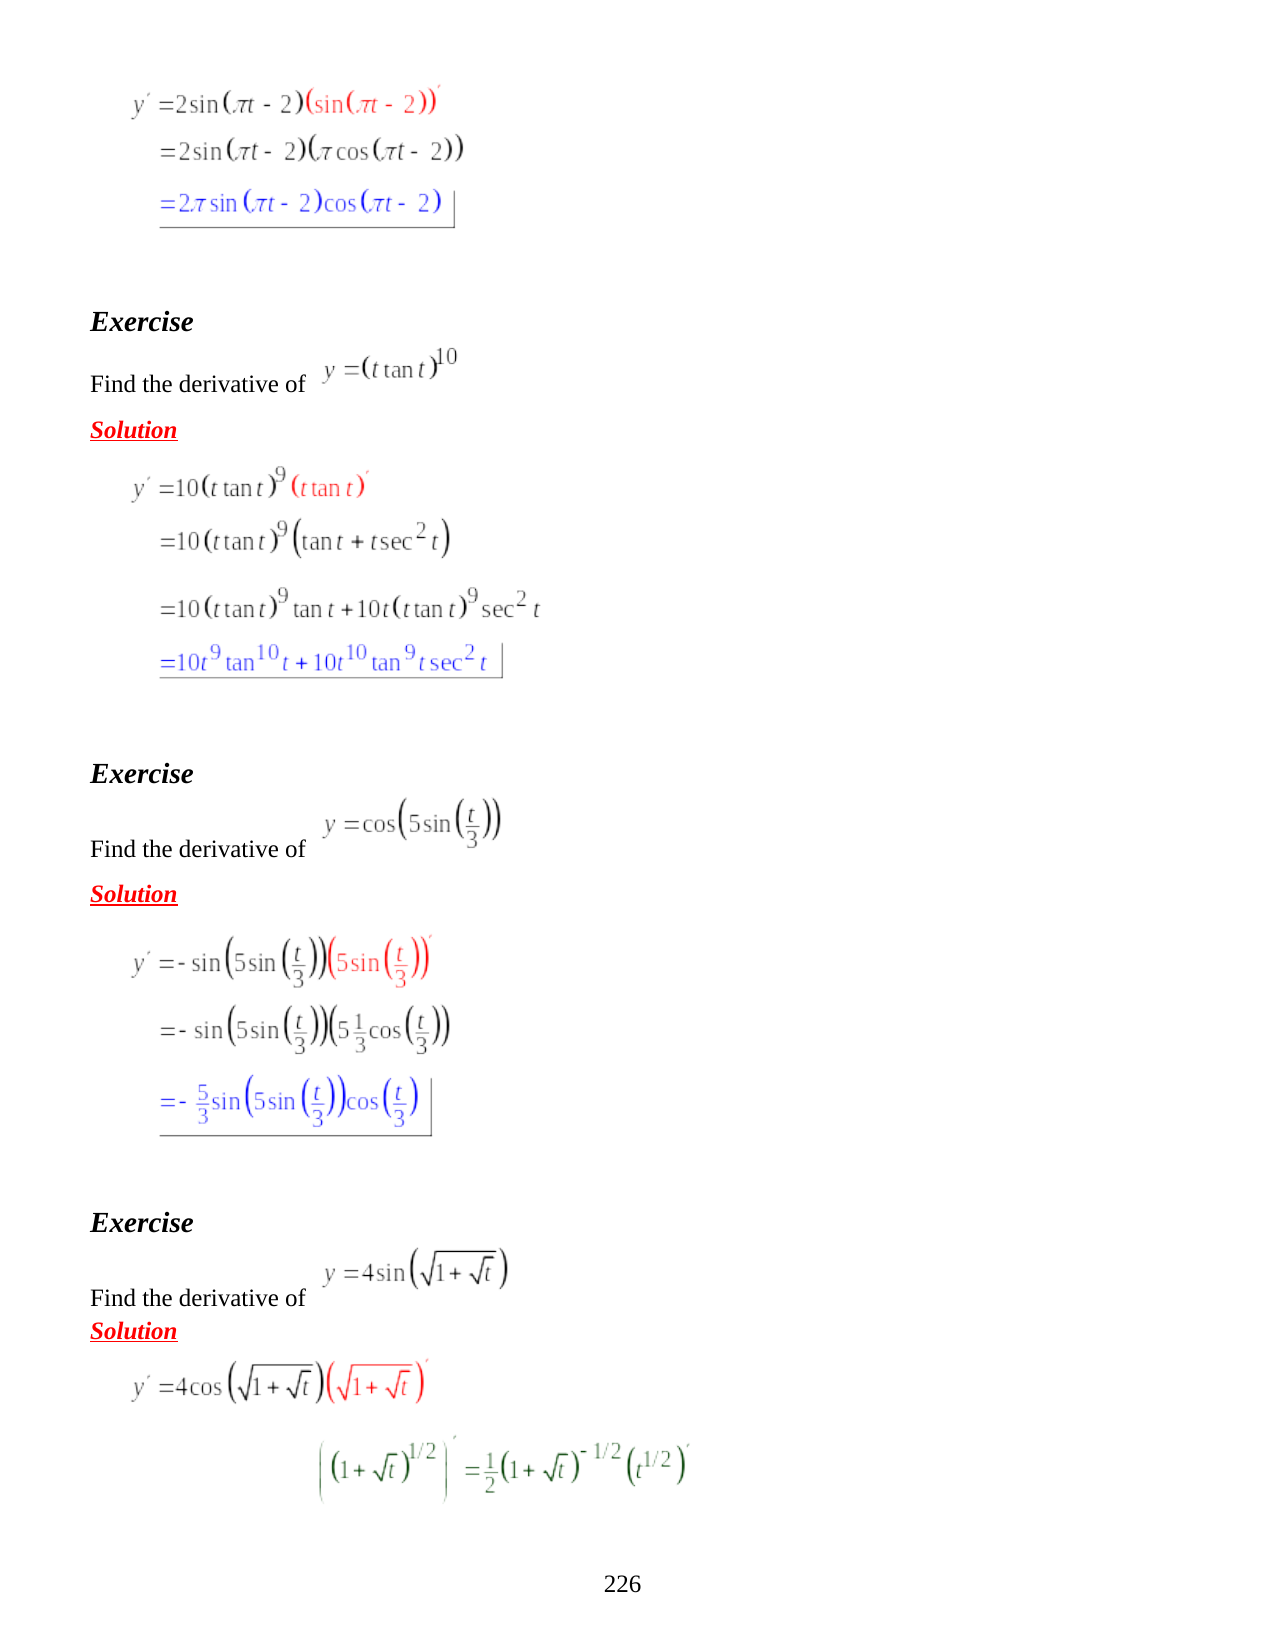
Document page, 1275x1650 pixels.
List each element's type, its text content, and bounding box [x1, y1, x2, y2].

text Find the derivative of [90, 1244, 1155, 1312]
text Exercise [90, 304, 1155, 338]
text Exercise [90, 756, 1155, 790]
text Solution [90, 879, 1155, 908]
text Find the derivative of [90, 343, 1155, 398]
text Exercise [90, 1205, 1155, 1239]
text Solution [90, 415, 1155, 444]
text Find the derivative of [90, 795, 1155, 863]
text Solution [90, 1316, 1155, 1345]
